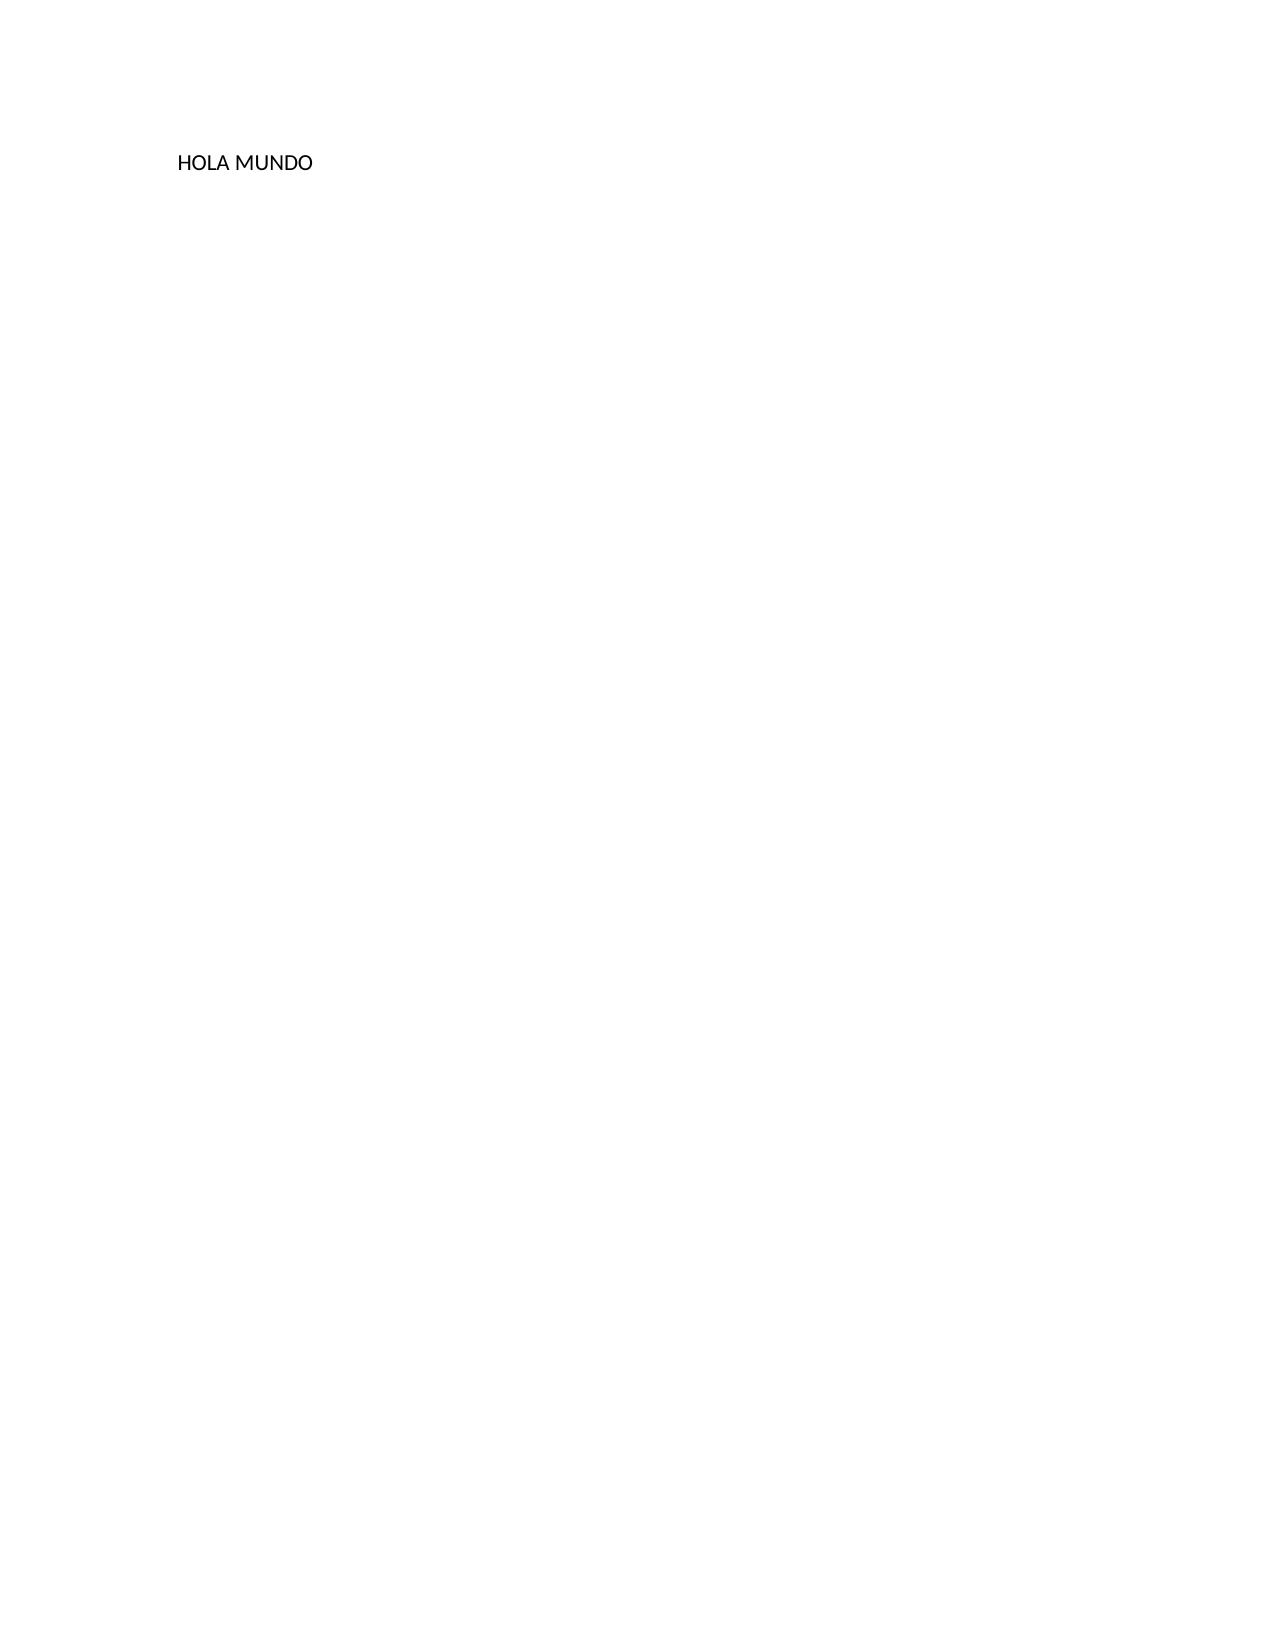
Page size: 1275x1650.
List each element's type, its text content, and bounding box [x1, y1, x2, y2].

text HOLA MUNDO [177, 148, 1098, 176]
